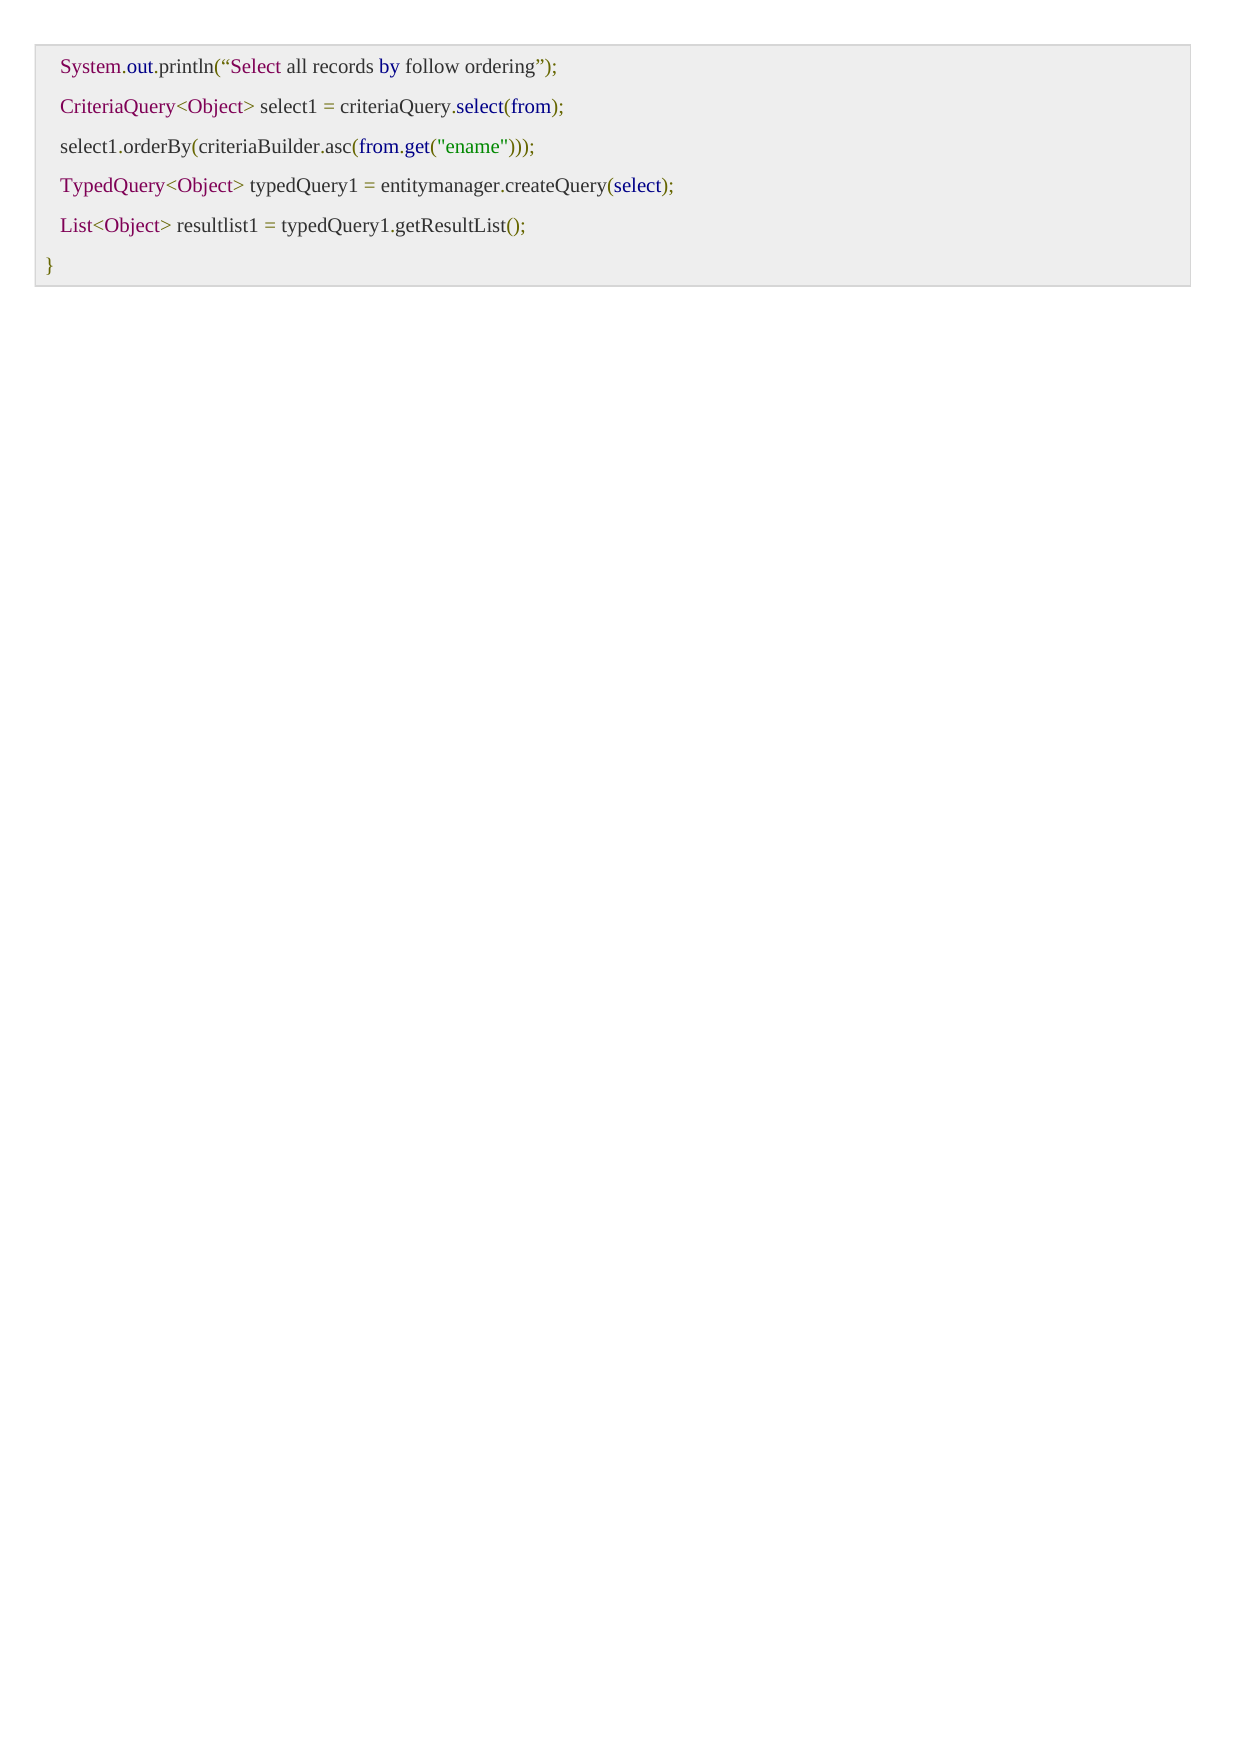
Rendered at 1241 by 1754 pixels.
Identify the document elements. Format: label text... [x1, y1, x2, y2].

text CriteriaQuery<Object> select1 = criteriaQuery.select(from); [36, 84, 1190, 118]
text } [36, 243, 1190, 285]
text TypedQuery<Object> typedQuery1 = entitymanager.createQuery(select); [36, 163, 1190, 197]
text List<Object> resultlist1 = typedQuery1.getResultList(); [36, 203, 1190, 237]
text select1.orderBy(criteriaBuilder.asc(from.get("ename"))); [36, 124, 1190, 158]
text System.out.println(“Select all records by follow ordering”); [36, 46, 1190, 78]
